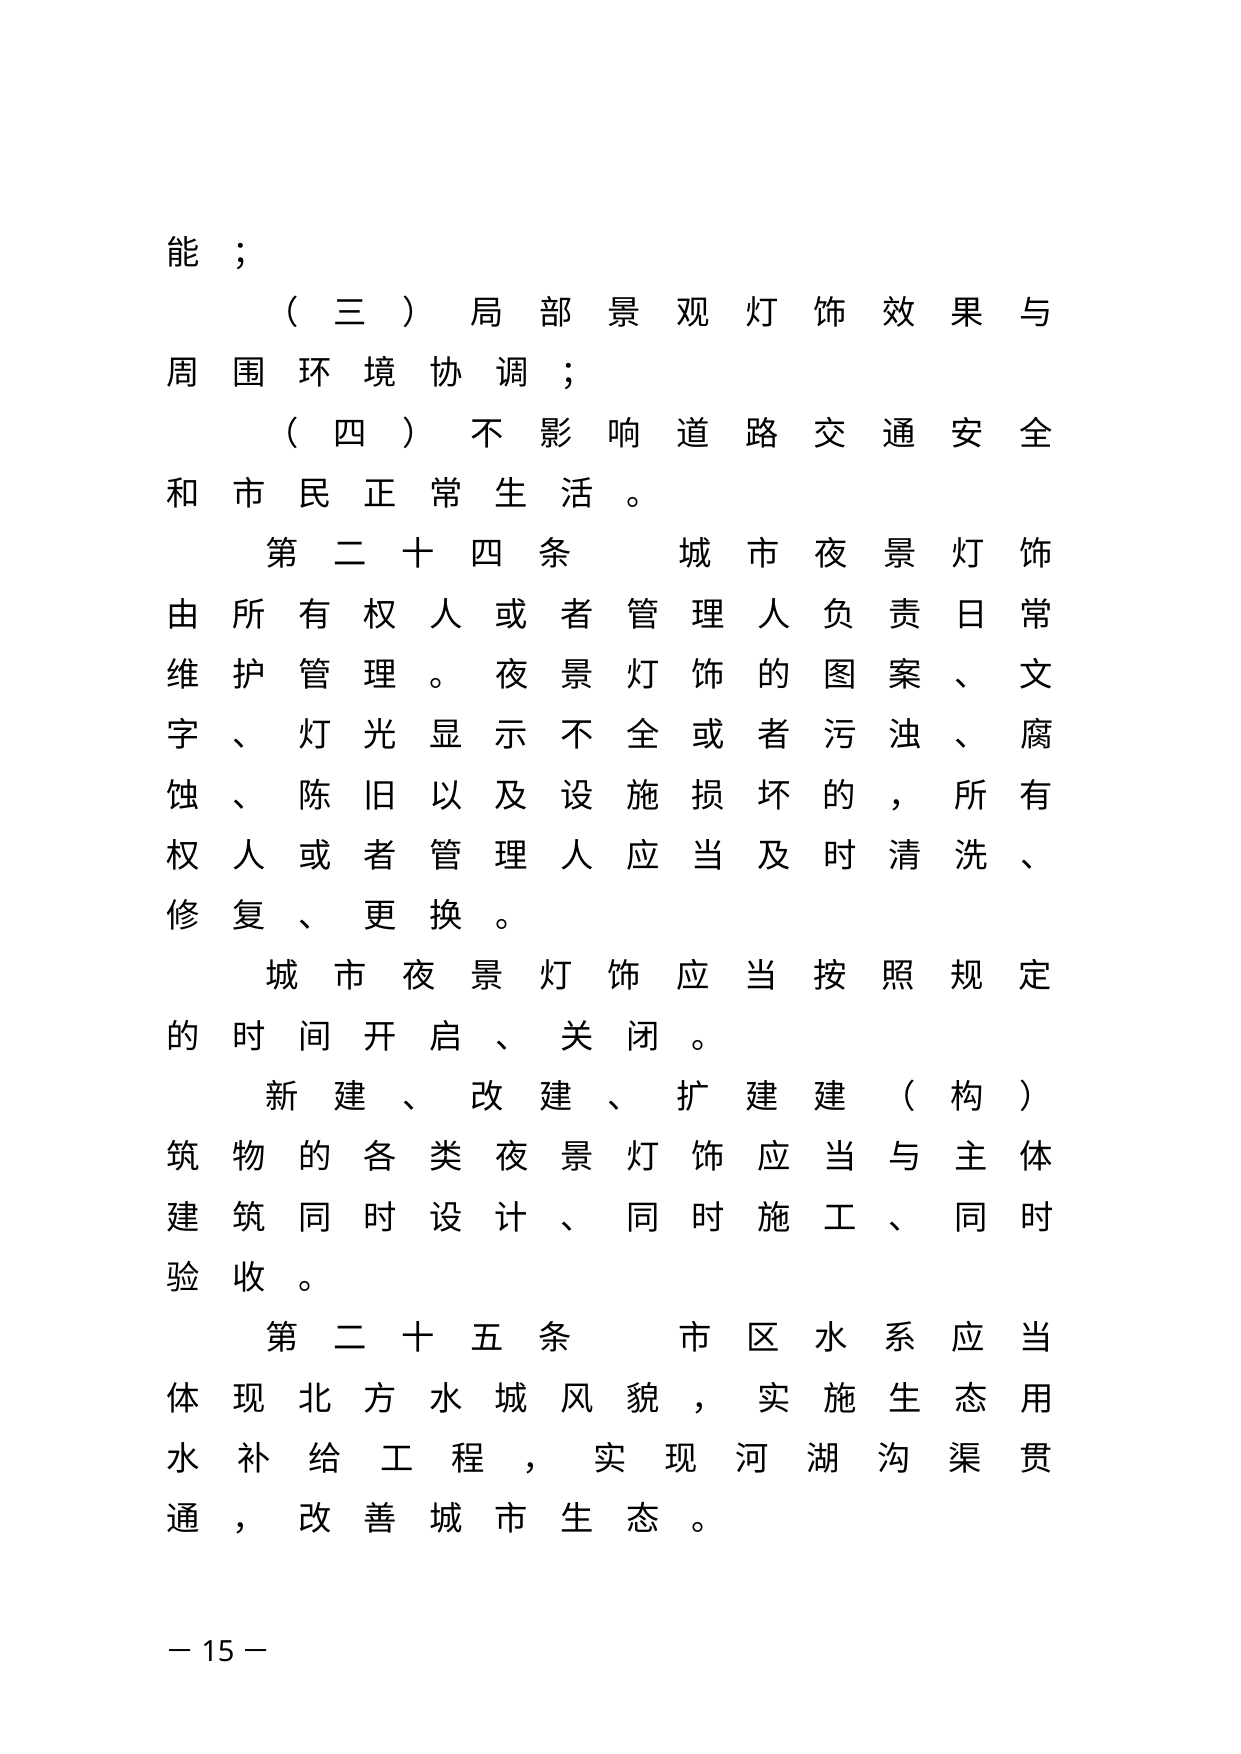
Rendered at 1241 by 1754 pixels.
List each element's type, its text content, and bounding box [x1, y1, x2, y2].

text （四）不影响道路交通安全和市民正常生活。 [167, 400, 1085, 521]
text （三）局部景观灯饰效果与周围环境协调； [167, 280, 1085, 400]
text 新建、改建、扩建建（构）筑物的各类夜景灯饰应当与主体建筑同时设计、同时施工、同时验收。 [167, 1064, 1085, 1305]
text （二）设施安全、环保、节能； [167, 219, 1085, 280]
text 第二十五条 市区水系应当体现北方水城风貌，实施生态用水补给工程，实现河湖沟渠贯通，改善城市生态。 [167, 1305, 1085, 1546]
text 第二十四条 城市夜景灯饰由所有权人或者管理人负责日常维护管理。夜景灯饰的图案、文字、灯光显示不全或者污浊、腐蚀、陈旧以及设施损坏的，所有权人或者管理人应当及时清洗、修复、更换。 [167, 521, 1085, 943]
text 城市夜景灯饰应当按照规定的时间开启、关闭。 [167, 943, 1085, 1064]
